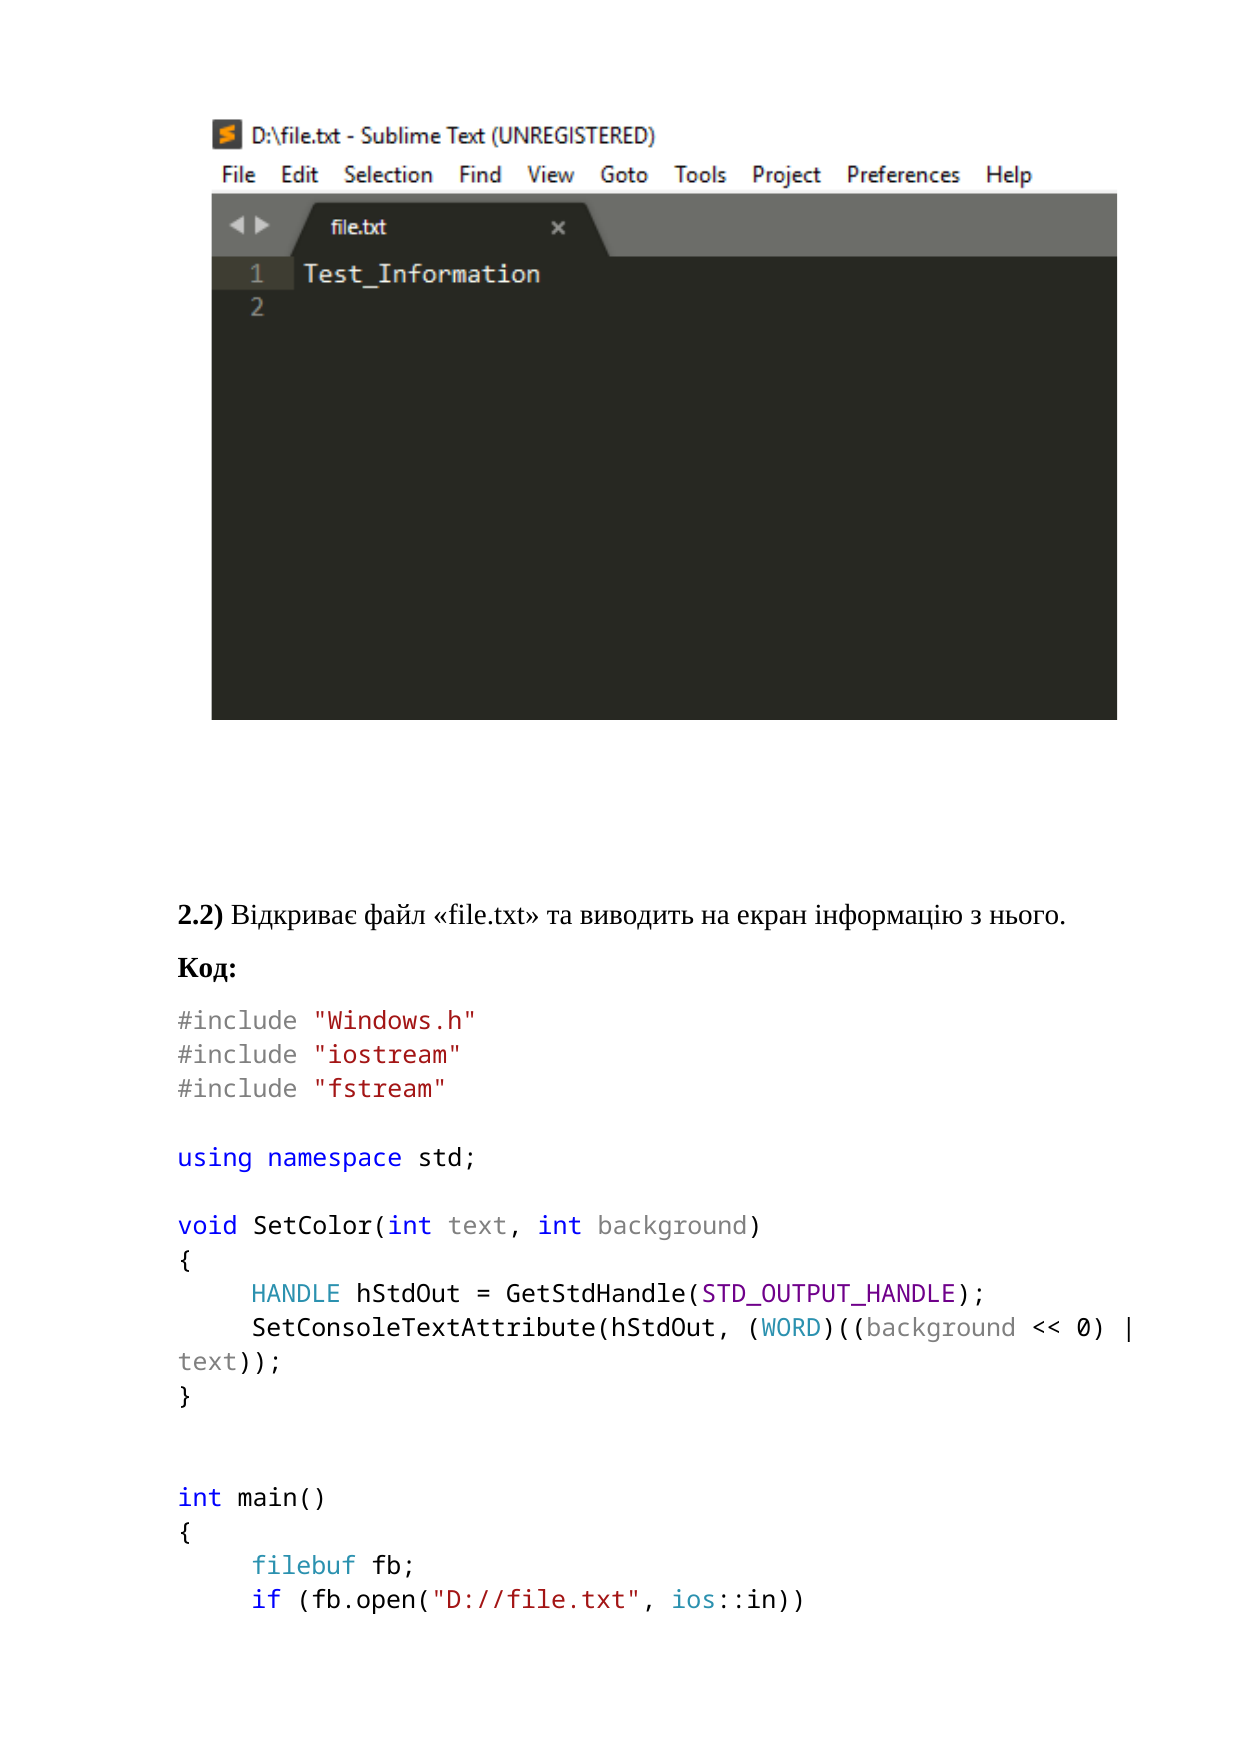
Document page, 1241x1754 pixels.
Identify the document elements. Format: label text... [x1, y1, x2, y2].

text { [177, 1514, 1152, 1548]
text using namespace std; [177, 1139, 1152, 1173]
text HANDLE hStdOut = GetStdHandle(STD_OUTPUT_HANDLE); [177, 1275, 1152, 1309]
text { [177, 1241, 1152, 1275]
text filebuf fb; [177, 1548, 1152, 1582]
text Код: [177, 950, 1152, 984]
text 2.2) Відкриває файл «file.txt» та виводить на екран інформацію з нього. [177, 897, 1152, 931]
text void SetColor(int text, int background) [177, 1207, 1152, 1241]
picture [211, 118, 1118, 720]
text #include "iostream" [177, 1037, 1152, 1071]
text #include "fstream" [177, 1071, 1152, 1105]
text } [177, 1378, 1152, 1412]
text if (fb.open("D://file.txt", ios::in)) [177, 1582, 1152, 1616]
text SetConsoleTextAttribute(hStdOut, (WORD)((background << 0) | text)); [177, 1309, 1152, 1378]
text #include "Windows.h" [177, 1003, 1152, 1037]
text int main() [177, 1480, 1152, 1514]
